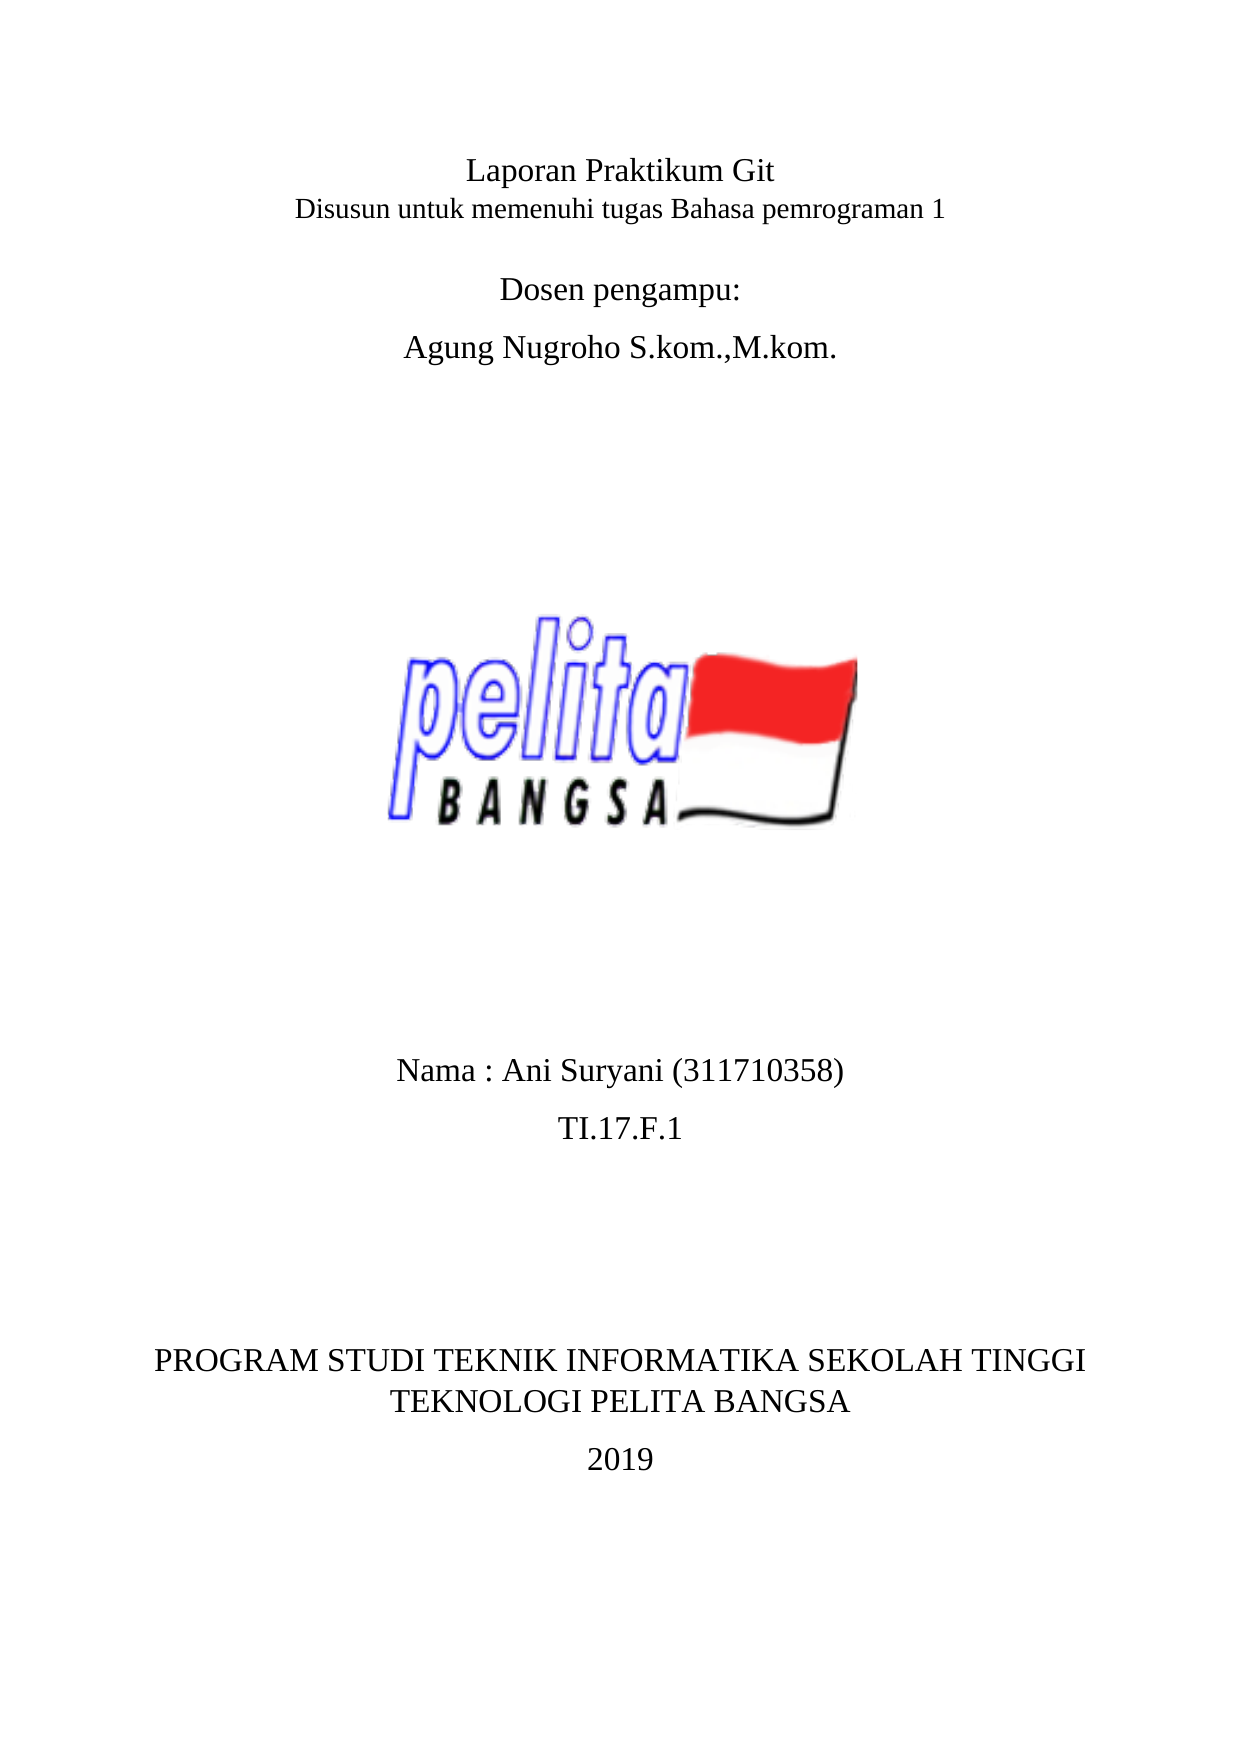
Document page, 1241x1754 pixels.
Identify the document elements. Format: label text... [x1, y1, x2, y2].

text Disusun untuk memenuhi tugas Bahasa pemrograman 1 [150, 191, 1090, 225]
text 2019 [150, 1439, 1090, 1478]
picture [382, 558, 858, 916]
text Agung Nugroho S.kom.,M.kom. [150, 327, 1090, 365]
text PROGRAM STUDI TEKNIK INFORMATIKA SEKOLAH TINGGI TEKNOLOGI PELITA BANGSA [150, 1340, 1090, 1420]
text TI.17.F.1 [150, 1108, 1090, 1146]
text Dosen pengampu: [150, 269, 1090, 307]
text Laporan Praktikum Git [150, 150, 1090, 188]
text Nama : Ani Suryani (311710358) [150, 1050, 1090, 1088]
